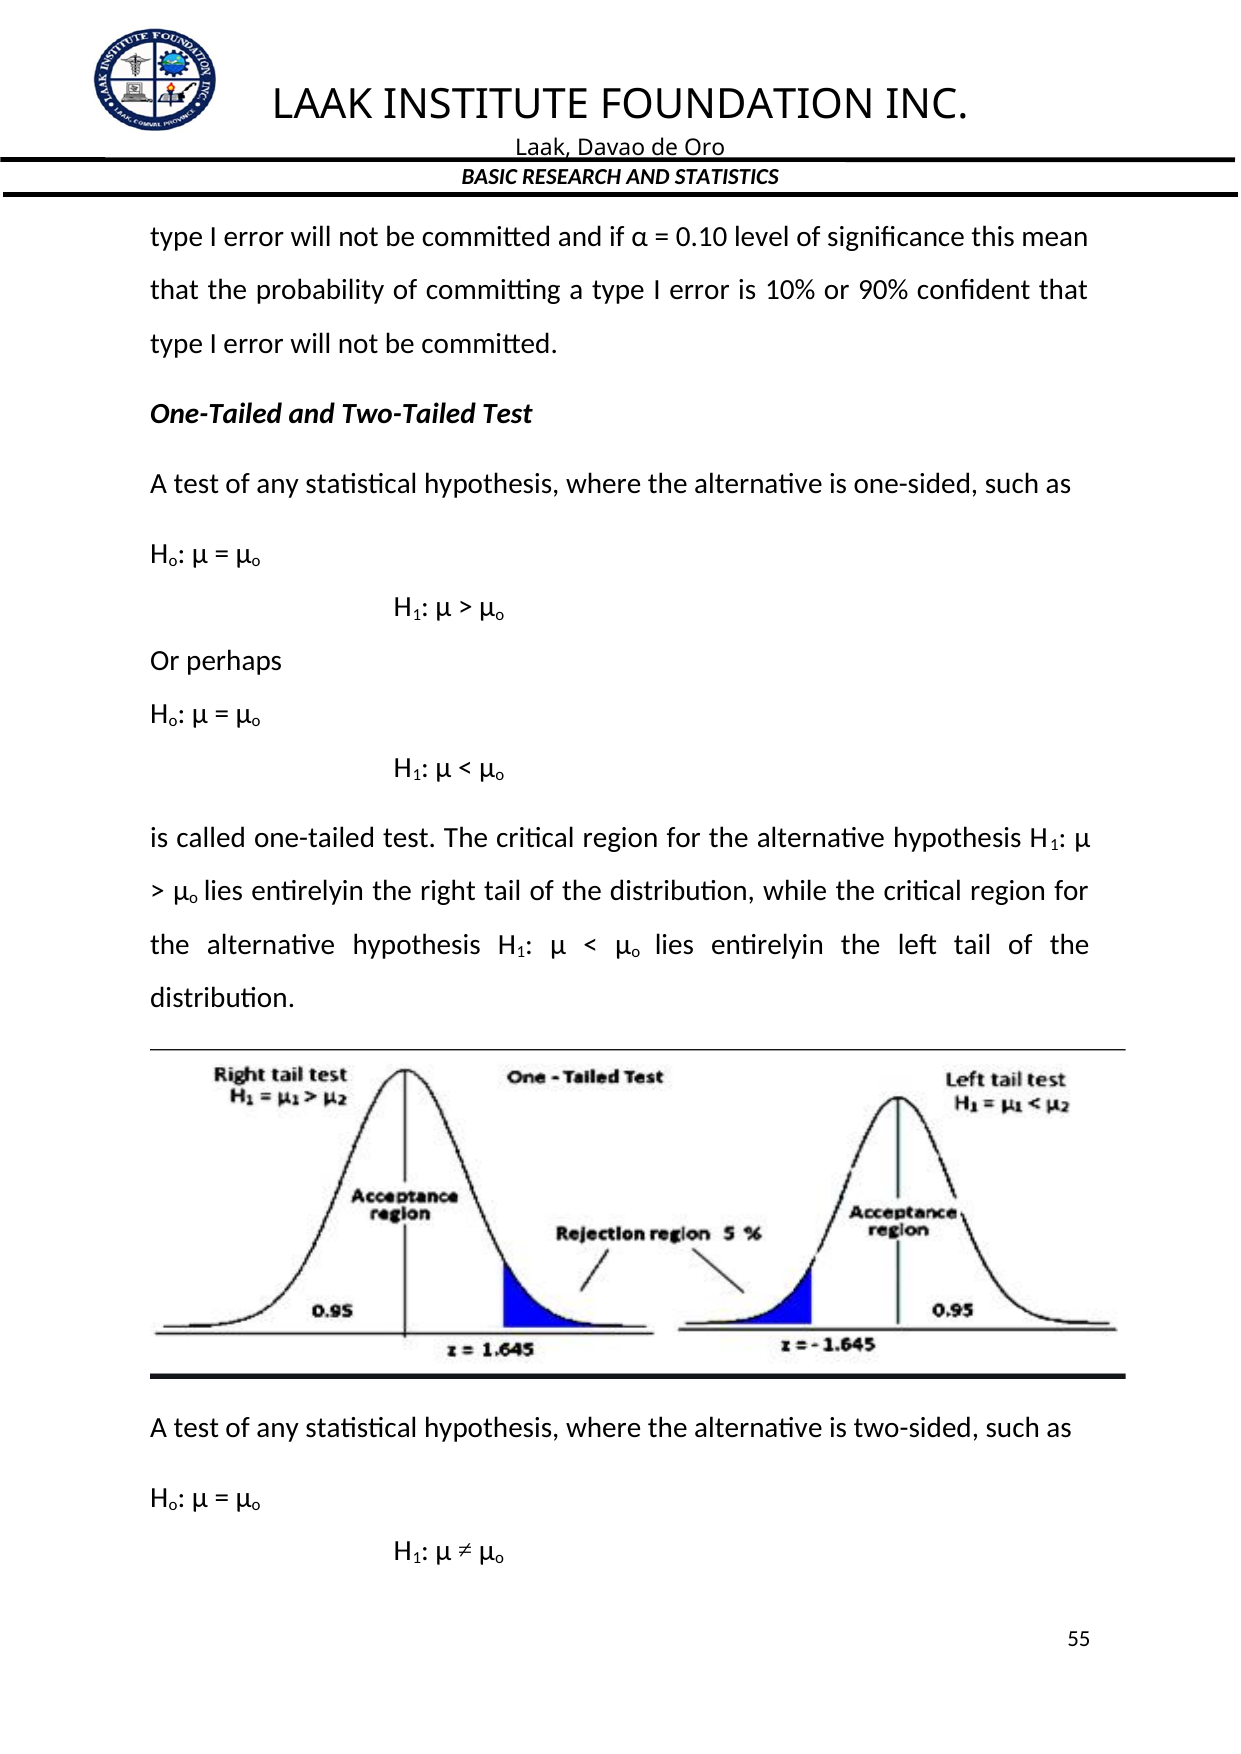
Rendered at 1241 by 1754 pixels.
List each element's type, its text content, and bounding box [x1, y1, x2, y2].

picture [150, 1049, 1126, 1379]
text H1: µ µo [150, 1532, 1090, 1568]
text is called one-tailed test. The critical region for the alternative hypothesis H1: µ > µo lies entirelyin the right tail of the distribution, while the critical region for the alternative hypothesis H1: µ < µo lies entirelyin the left tail of the distribution. [150, 819, 1090, 1015]
text Ho: µ = µo [150, 1479, 1090, 1515]
picture [93, 26, 216, 131]
text A test of any statistical hypothesis, where the alternative is two-sided, such as [150, 1409, 1090, 1444]
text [150, 218, 1090, 360]
text H1: µ > µo [150, 588, 1090, 624]
text Ho: µ = µo [150, 535, 1090, 571]
text Or perhaps [150, 642, 1090, 677]
text One-Tailed and Two-Tailed Test [150, 395, 1090, 430]
text H1: µ < µo [150, 749, 1090, 784]
text A test of any statistical hypothesis, where the alternative is one-sided, such as [150, 465, 1090, 501]
text Ho: µ = µo [150, 695, 1090, 731]
